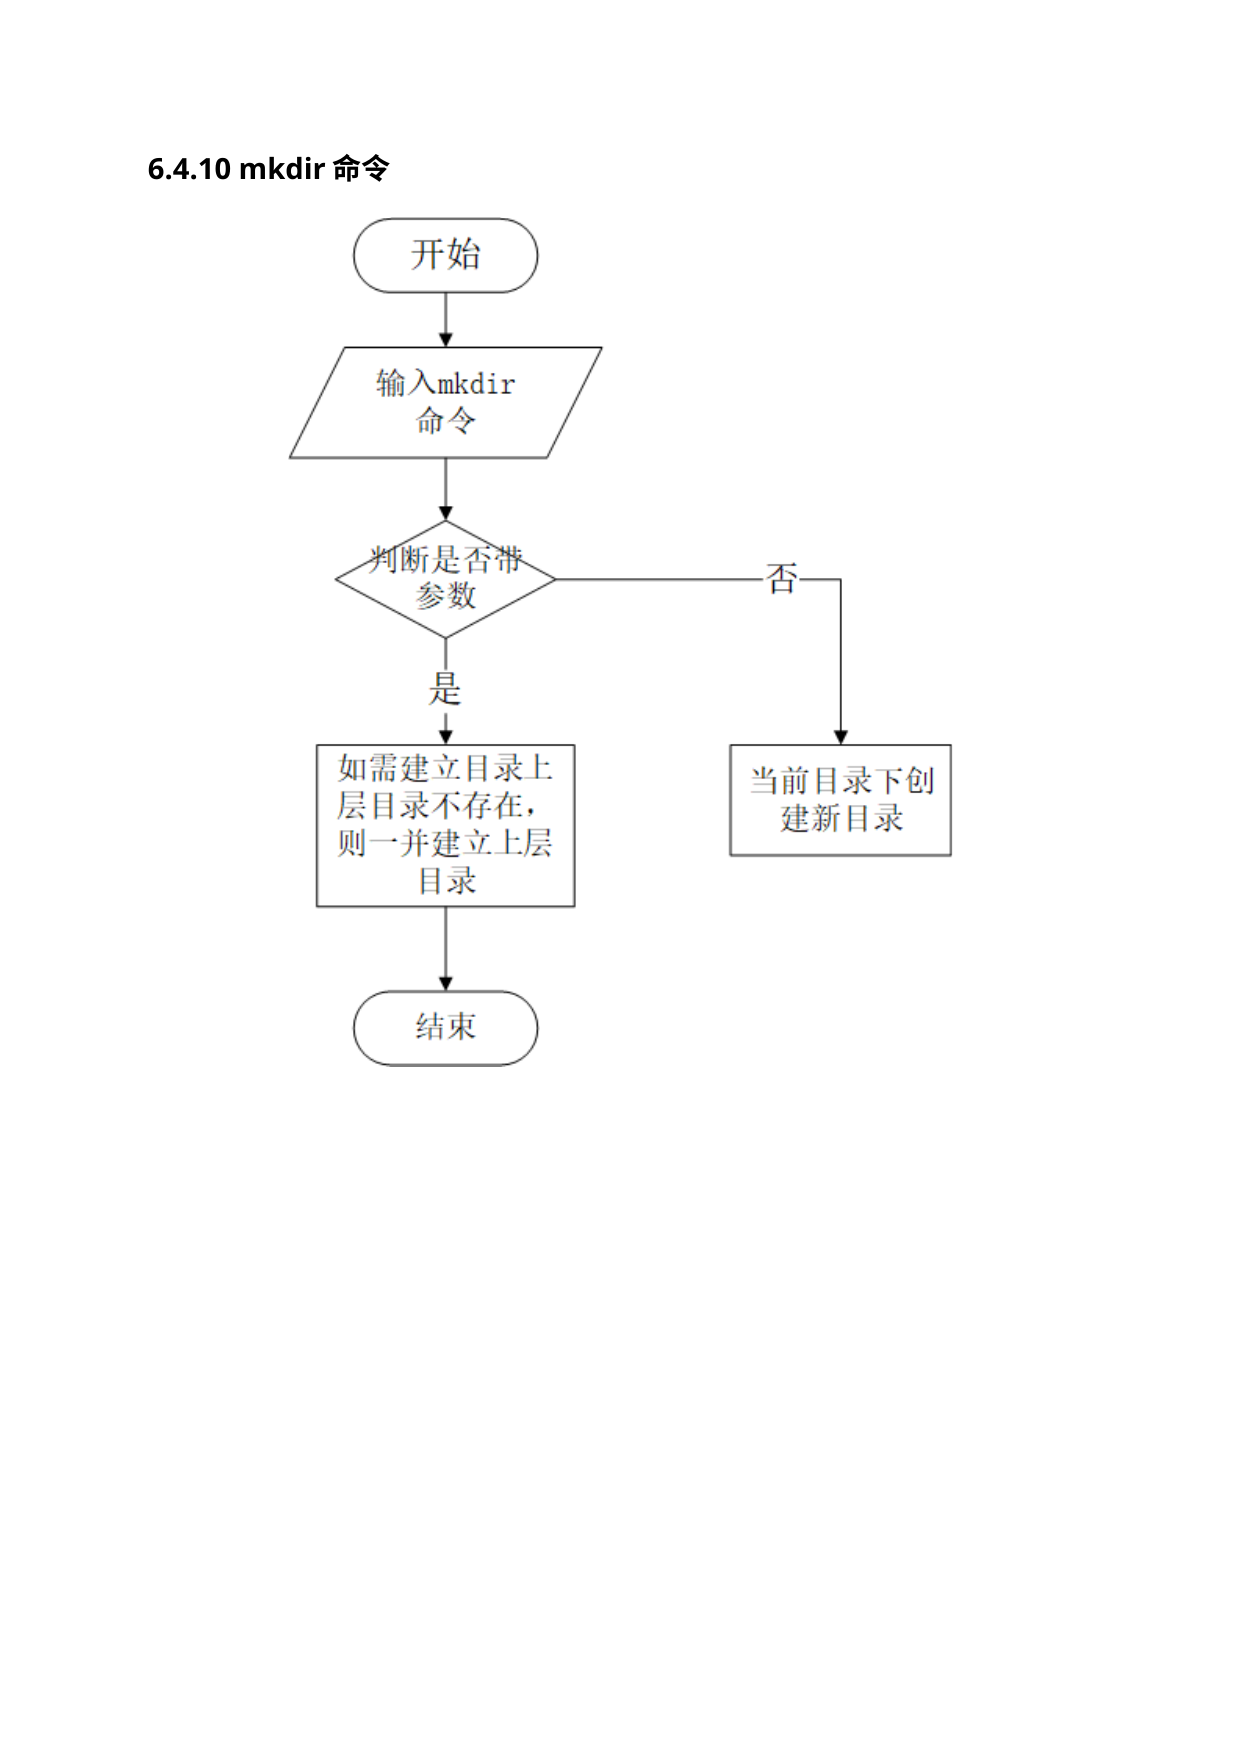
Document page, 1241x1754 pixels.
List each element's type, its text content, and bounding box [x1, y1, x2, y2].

subtitle 6.4.10 mkdir命令 [148, 146, 1093, 188]
picture [288, 217, 953, 1067]
